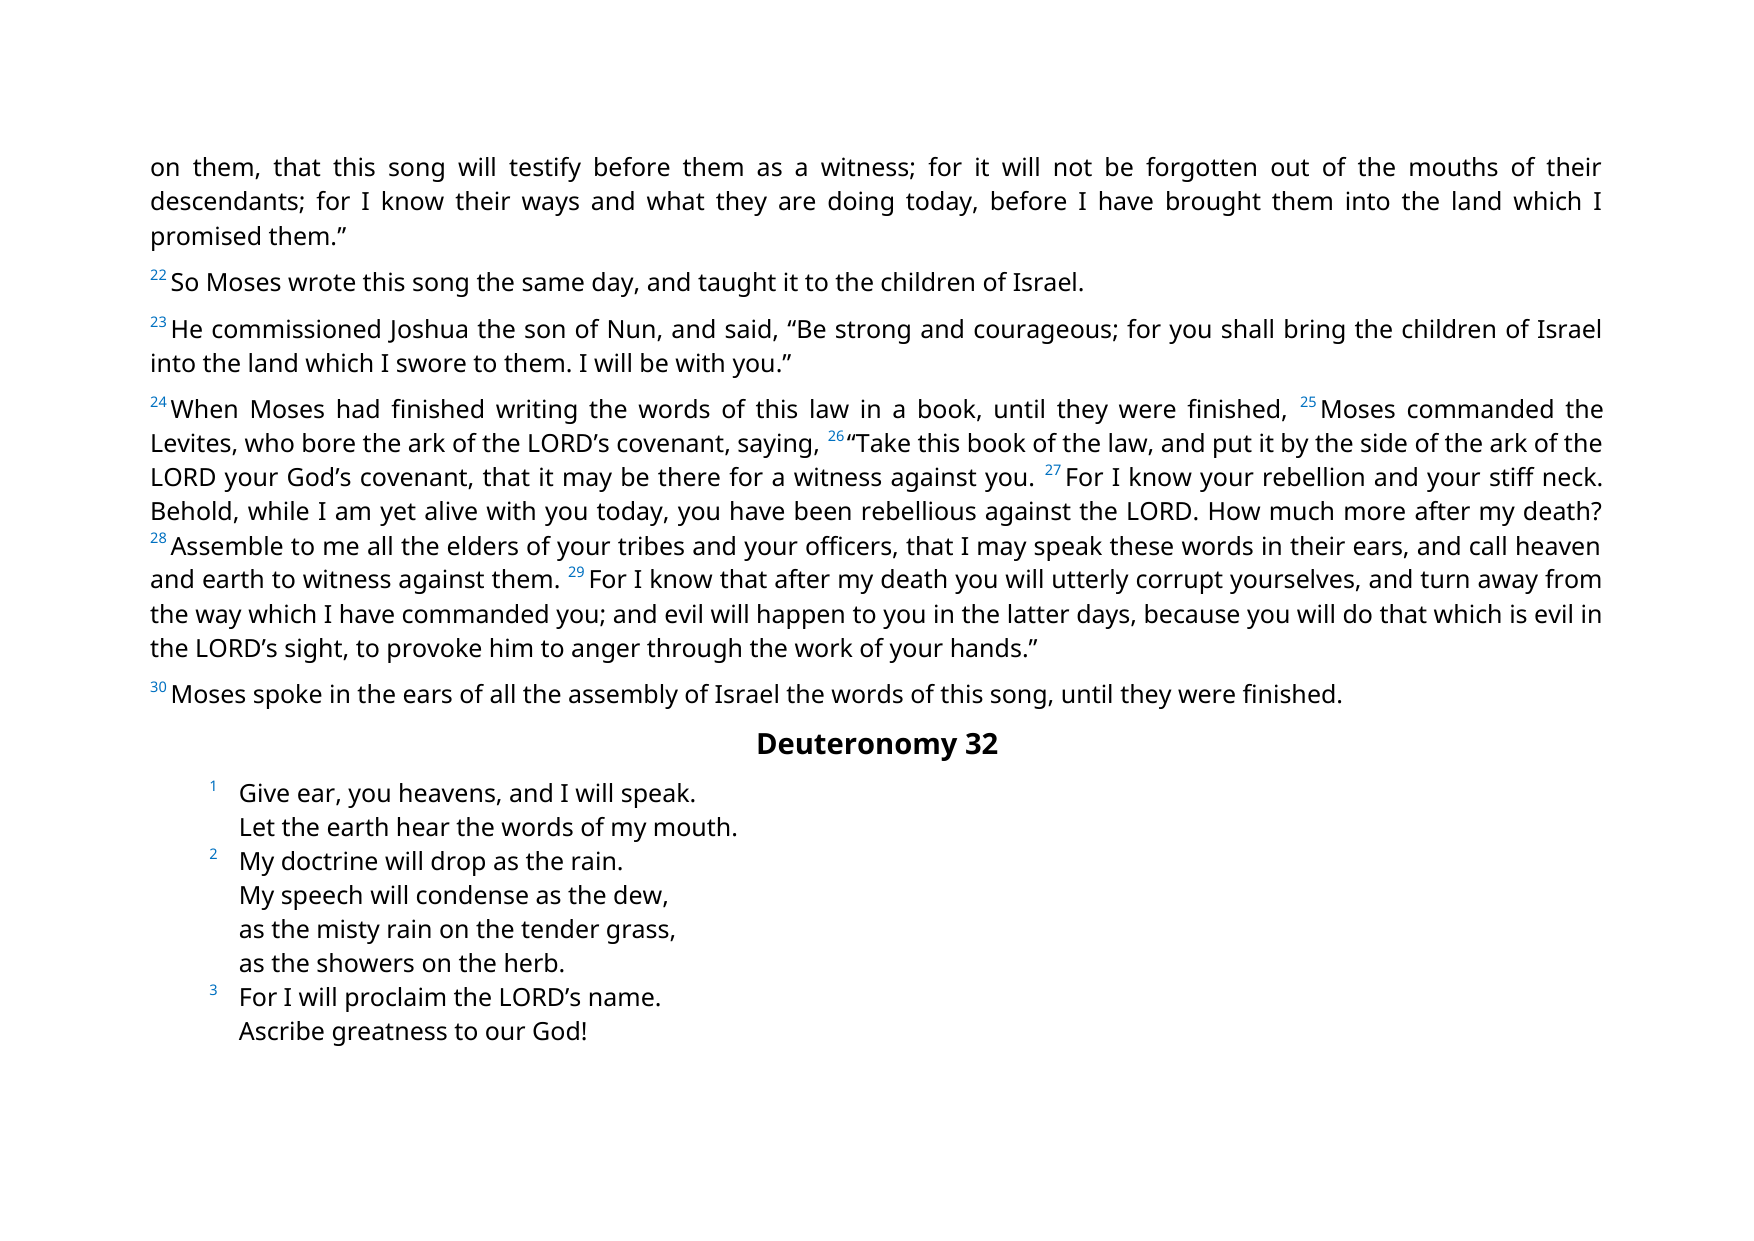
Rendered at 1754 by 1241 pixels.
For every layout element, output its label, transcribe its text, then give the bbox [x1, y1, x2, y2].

text 23 He commissioned Joshua the son of Nun, and said, “Be strong and courageous; for you shall bring the children of Israel into the land which I swore to them. I will be with you.” [150, 311, 1604, 379]
text 1 Give ear, you heavens, and I will speak. Let the earth hear the words of my mouth. [209, 776, 1545, 844]
text 24 When Moses had finished writing the words of this law in a book, until they were finished, 25 Moses commanded the Levites, who bore the ark of the LORD’s covenant, saying, 26 “Take this book of the law, and put it by the side of the ark of the LORD your God’s covenant, that it may be there for a witness against you. 27 For I know your rebellion and your stiff neck. Behold, while I am yet alive with you today, you have been rebellious against the LORD. How much more after my death? 28 Assemble to me all the elders of your tribes and your officers, that I may speak these words in their ears, and call heaven and earth to witness against them. 29 For I know that after my death you will utterly corrupt yourselves, and turn away from the way which I have commanded you; and evil will happen to you in the latter days, because you will do that which is evil in the LORD’s sight, to provoke him to anger through the work of your hands.” [150, 392, 1604, 664]
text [150, 150, 1604, 252]
text Deuteronomy 32 [150, 723, 1604, 763]
text 30 Moses spoke in the ears of all the assembly of Israel the words of this song, until they were finished. [150, 677, 1604, 711]
text 3 For I will proclaim the LORD’s name. Ascribe greatness to our God! [209, 980, 1545, 1048]
text 22 So Moses wrote this song the same day, and taught it to the children of Israel. [150, 265, 1604, 299]
text 2 My doctrine will drop as the rain. My speech will condense as the dew, as the misty rain on the tender grass, as the showers on the herb. [209, 844, 1545, 980]
